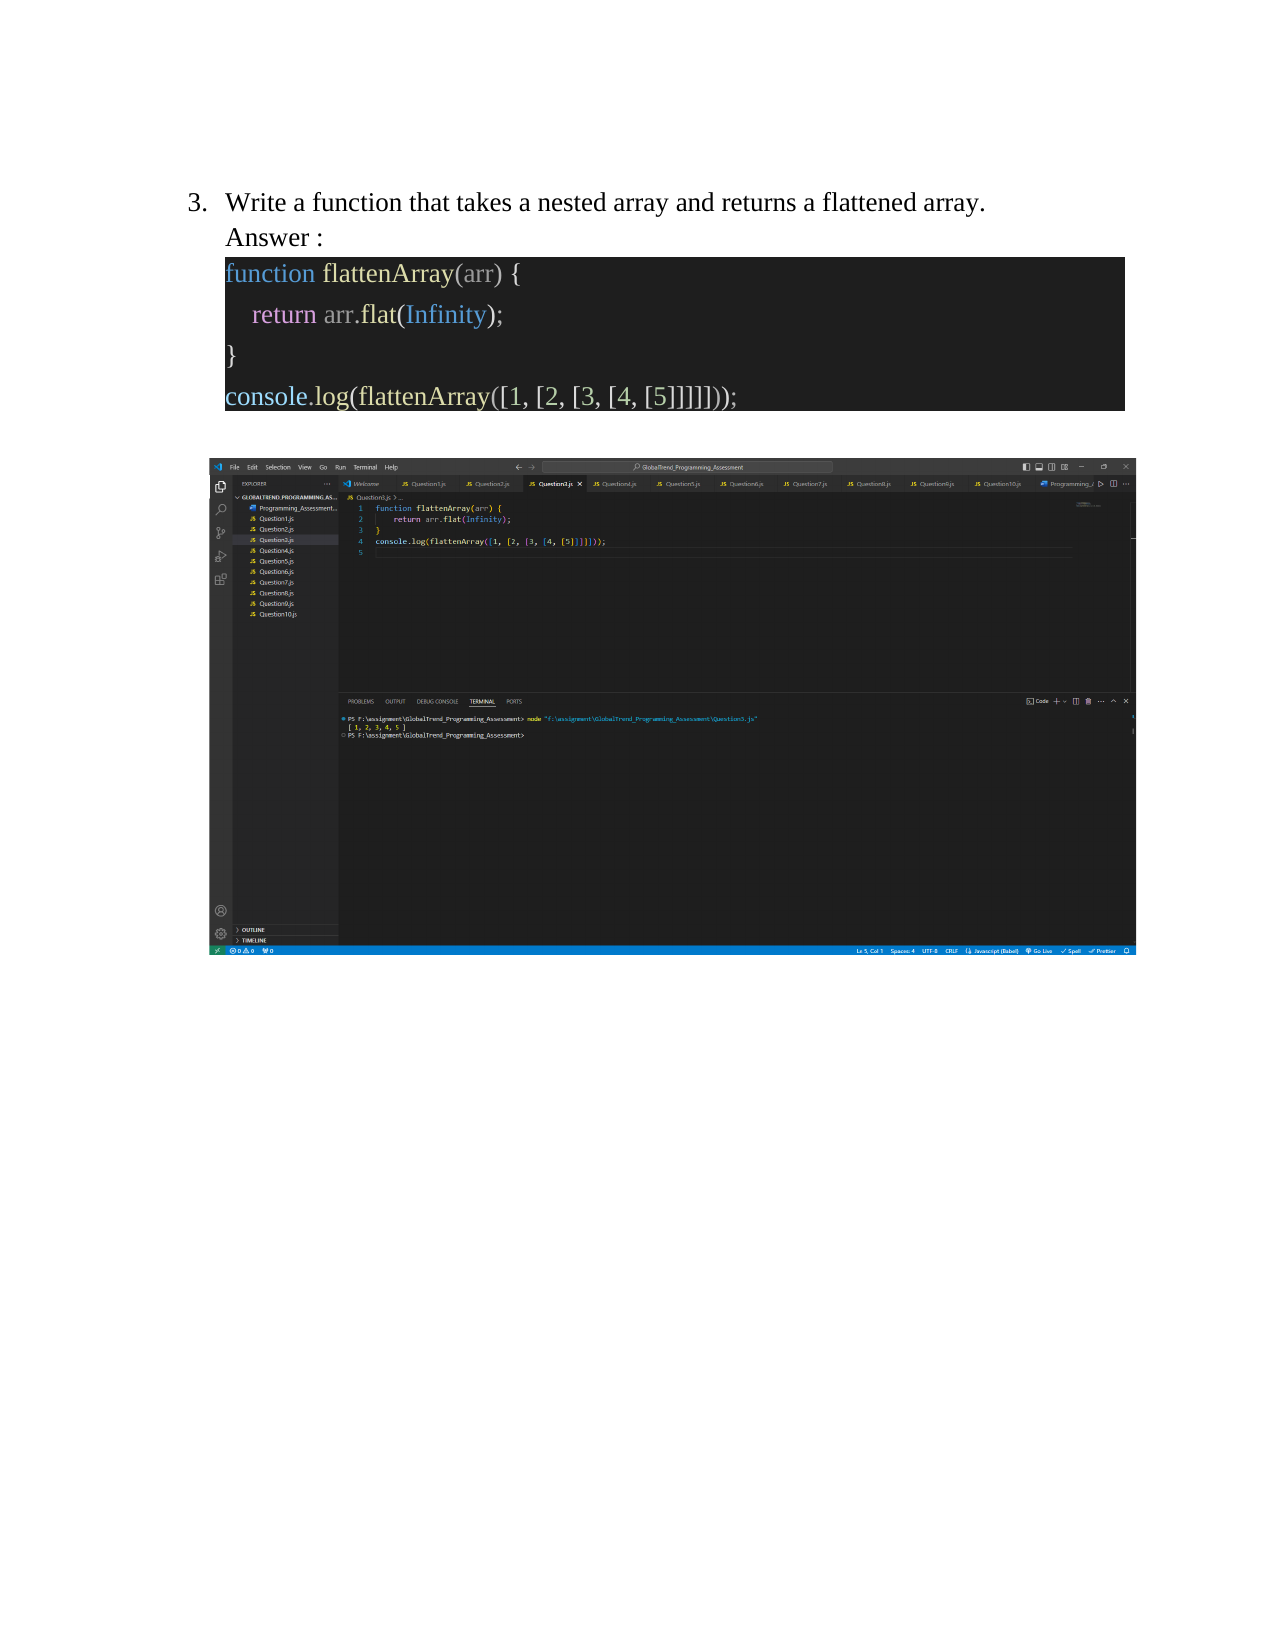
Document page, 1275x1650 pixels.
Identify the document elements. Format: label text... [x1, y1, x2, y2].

picture [209, 458, 1137, 955]
text } [225, 339, 1125, 370]
list Write a function that takes a nested array and returns a flattened array. [187, 186, 1125, 217]
text function flattenArray(arr) { [225, 257, 1125, 288]
text return arr.flat(Infinity); [225, 298, 1125, 329]
text Answer : [225, 221, 1125, 253]
text console.log(flattenArray([1, [2, [3, [4, [5]]]]])); [225, 380, 1125, 411]
